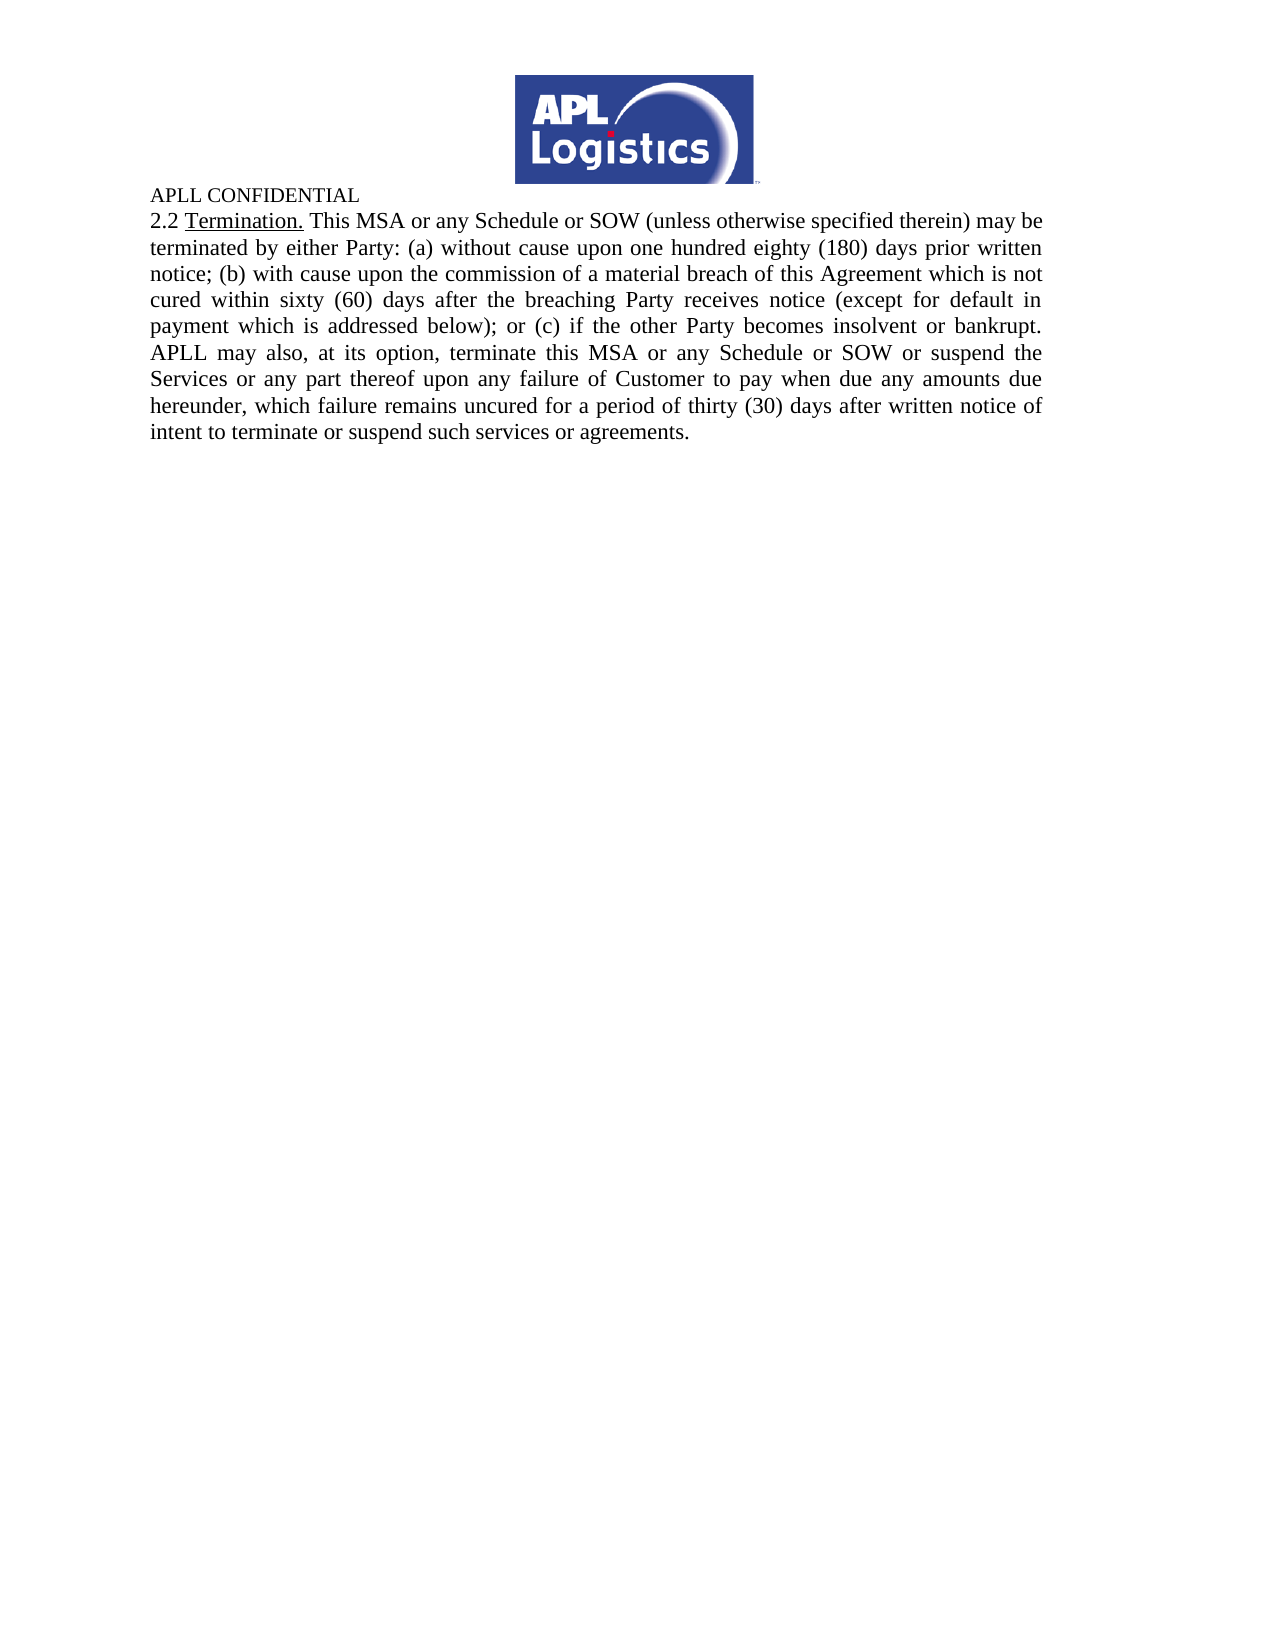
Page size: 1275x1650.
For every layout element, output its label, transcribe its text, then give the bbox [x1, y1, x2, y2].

picture [515, 75, 761, 184]
text 2.2 Termination. This MSA or any Schedule or SOW (unless otherwise specified therein) may be terminated by either Party: (a) without cause upon one hundred eighty (180) days prior written notice; (b) with cause upon the commission of a material breach of this Agreement which is not cured within sixty (60) days after the breaching Party receives notice (except for default in payment which is addressed below); or (c) if the other Party becomes insolvent or bankrupt. APLL may also, at its option, terminate this MSA or any Schedule or SOW or suspend the Services or any part thereof upon any failure of Customer to pay when due any amounts due hereunder, which failure remains uncured for a period of thirty (30) days after written notice of intent to terminate or suspend such services or agreements. [150, 207, 1044, 444]
